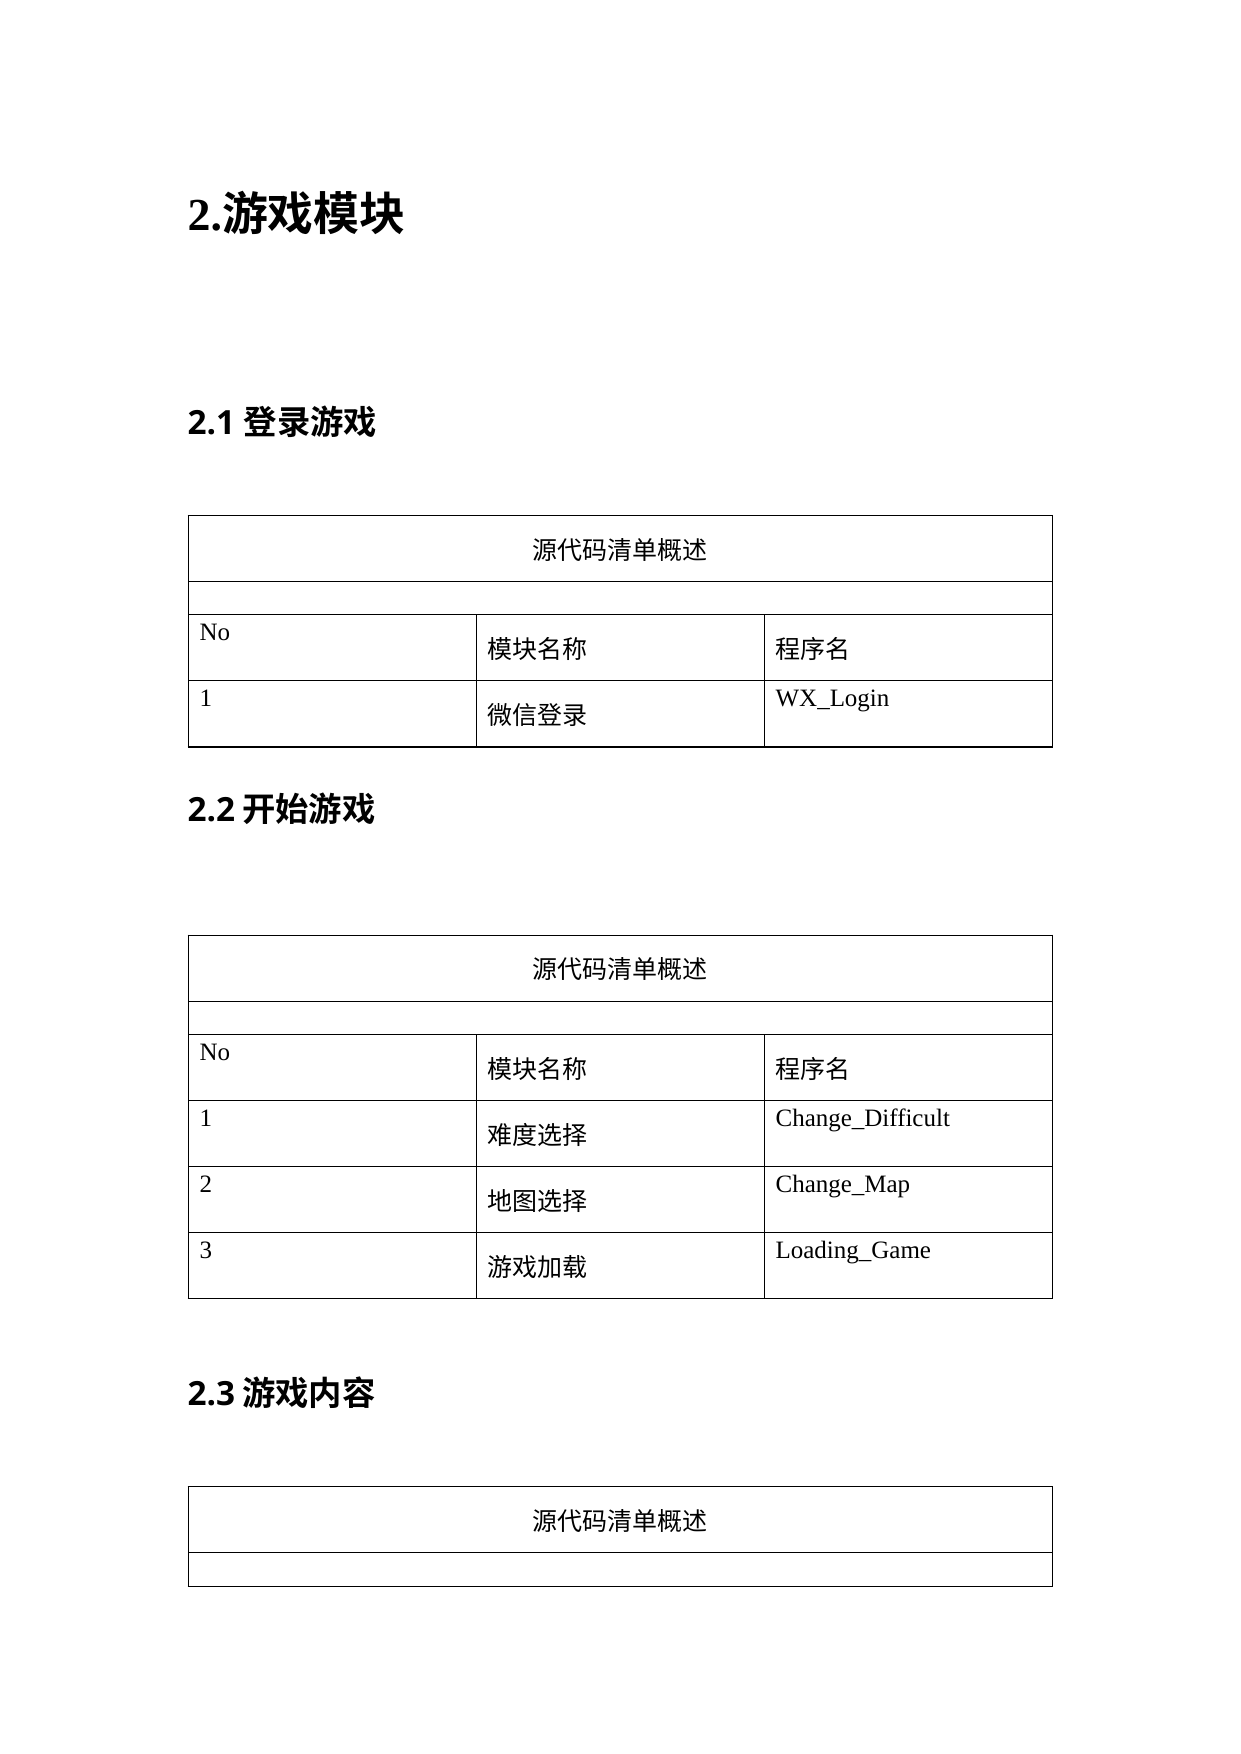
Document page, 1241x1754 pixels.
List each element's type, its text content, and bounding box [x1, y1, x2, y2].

table_cell 程序名 [765, 1035, 1052, 1100]
table_cell 模块名称 [477, 1035, 764, 1100]
table_header 源代码清单概述 [189, 1487, 1052, 1552]
table_cell WX_Login [765, 681, 1052, 746]
table_cell 2 [189, 1167, 476, 1232]
table_header 源代码清单概述 [189, 936, 1052, 1001]
table_cell 3 [189, 1233, 476, 1298]
table_cell 微信登录 [477, 681, 764, 746]
subtitle 2.1 登录游戏 [187, 387, 1053, 452]
table_cell 游戏加载 [477, 1233, 764, 1298]
table_cell [189, 1002, 1052, 1034]
table_cell 模块名称 [477, 615, 764, 680]
table_cell 程序名 [765, 615, 1052, 680]
table_cell Change_Map [765, 1167, 1052, 1232]
table_cell Loading_Game [765, 1233, 1052, 1298]
table_cell 1 [189, 681, 476, 746]
table_cell 1 [189, 1101, 476, 1166]
subtitle 2.游戏模块 [187, 162, 1053, 259]
table_cell Change_Difficult [765, 1101, 1052, 1166]
table_cell No [189, 615, 476, 680]
subtitle 2.2开始游戏 [187, 774, 1053, 839]
table_header 源代码清单概述 [189, 516, 1052, 581]
subtitle 2.3游戏内容 [187, 1359, 1053, 1424]
table_cell [189, 1553, 1052, 1586]
table_cell 地图选择 [477, 1167, 764, 1232]
table_cell 难度选择 [477, 1101, 764, 1166]
table_cell No [189, 1035, 476, 1100]
table_cell [189, 582, 1052, 614]
